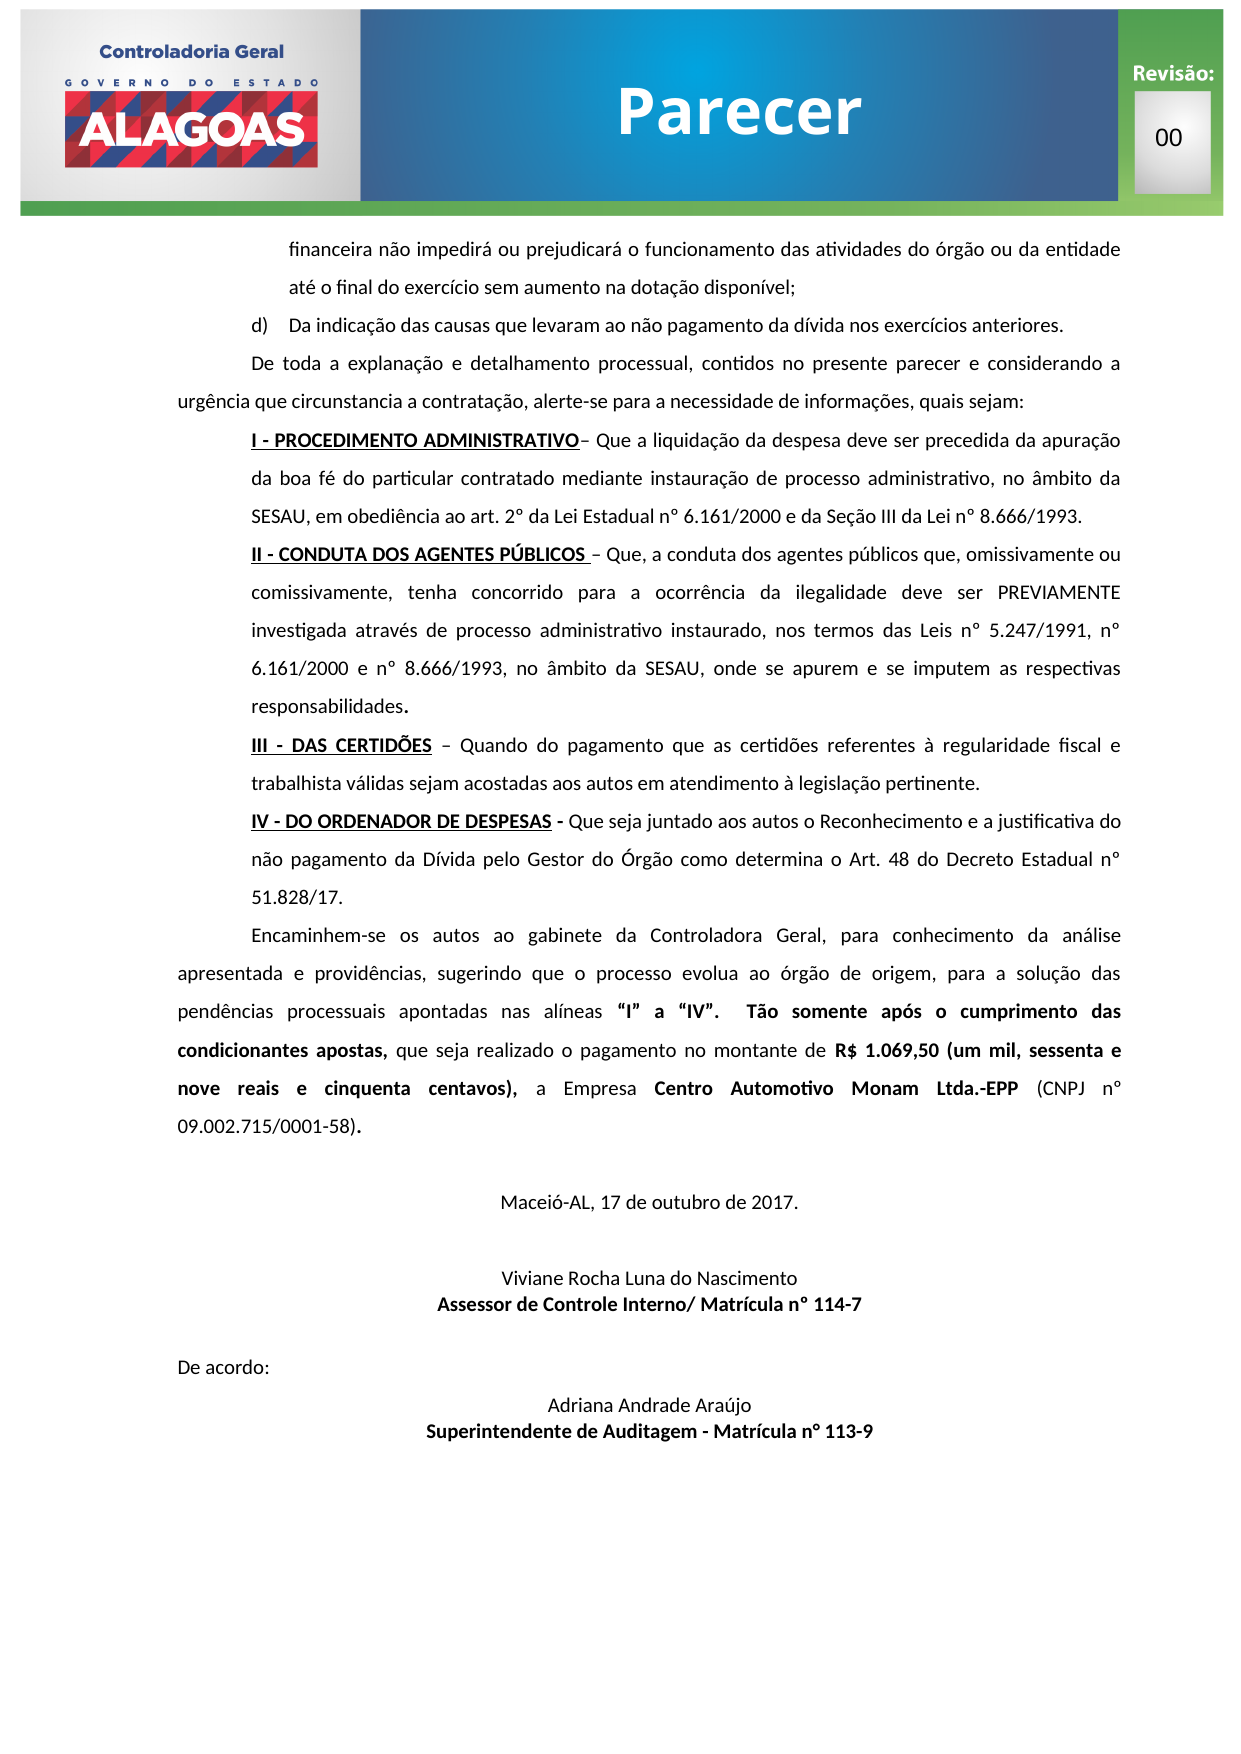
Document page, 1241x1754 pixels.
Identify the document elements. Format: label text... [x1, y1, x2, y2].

text Adriana Andrade Araújo [177, 1393, 1122, 1418]
list Da indicação das causas que levaram ao não pagamento da dívida nos exercícios anteriores. [251, 312, 1122, 338]
picture [20, 9, 1224, 216]
text Viviane Rocha Luna do Nascimento [177, 1266, 1122, 1291]
text Superintendente de Auditagem - Matrícula n° 113-9 [177, 1418, 1122, 1443]
text Assessor de Controle Interno/ Matrícula nº 114-7 [177, 1291, 1122, 1316]
text I - PROCEDIMENTO ADMINISTRATIVO– Que a liquidação da despesa deve ser precedida da apuração da boa fé do particular contratado mediante instauração de processo administrativo, no âmbito da SESAU, em obediência ao art. 2º da Lei Estadual nº 6.161/2000 e da Seção III da Lei nº 8.666/1993. [251, 427, 1122, 528]
text III - DAS CERTIDÕES – Quando do pagamento que as certidões referentes à regularidade fiscal e trabalhista válidas sejam acostadas aos autos em atendimento à legislação pertinente. [251, 732, 1122, 795]
text Encaminhem-se os autos ao gabinete da Controladora Geral, para conhecimento da análise apresentada e providências, sugerindo que o processo evolua ao órgão de origem, para a solução das pendências processuais apontadas nas alíneas “I” a “IV”. Tão somente após o cumprimento das condicionantes apostas, que seja realizado o pagamento no montante de R$ 1.069,50 (um mil, sessenta e nove reais e cinquenta centavos), a Empresa Centro Automotivo Monam Ltda.-EPP (CNPJ nº 09.002.715/0001-58). [177, 922, 1122, 1138]
text De toda a explanação e detalhamento processual, contidos no presente parecer e considerando a urgência que circunstancia a contratação, alerte-se para a necessidade de informações, quais sejam: [177, 351, 1122, 414]
text Maceió-AL, 17 de outubro de 2017. [177, 1189, 1122, 1215]
text De acordo: [177, 1354, 1122, 1380]
text IV - DO ORDENADOR DE DESPESAS - Que seja juntado aos autos o Reconhecimento e a justificativa do não pagamento da Dívida pelo Gestor do Órgão como determina o Art. 48 do Decreto Estadual nº 51.828/17. [251, 808, 1122, 910]
text II - CONDUTA DOS AGENTES PÚBLICOS – Que, a conduta dos agentes públicos que, omissivamente ou comissivamente, tenha concorrido para a ocorrência da ilegalidade deve ser PREVIAMENTE investigada através de processo administrativo instaurado, nos termos das Leis nº 5.247/1991, nº 6.161/2000 e nº 8.666/1993, no âmbito da SESAU, onde se apurem e se imputem as respectivas responsabilidades. [251, 541, 1122, 719]
